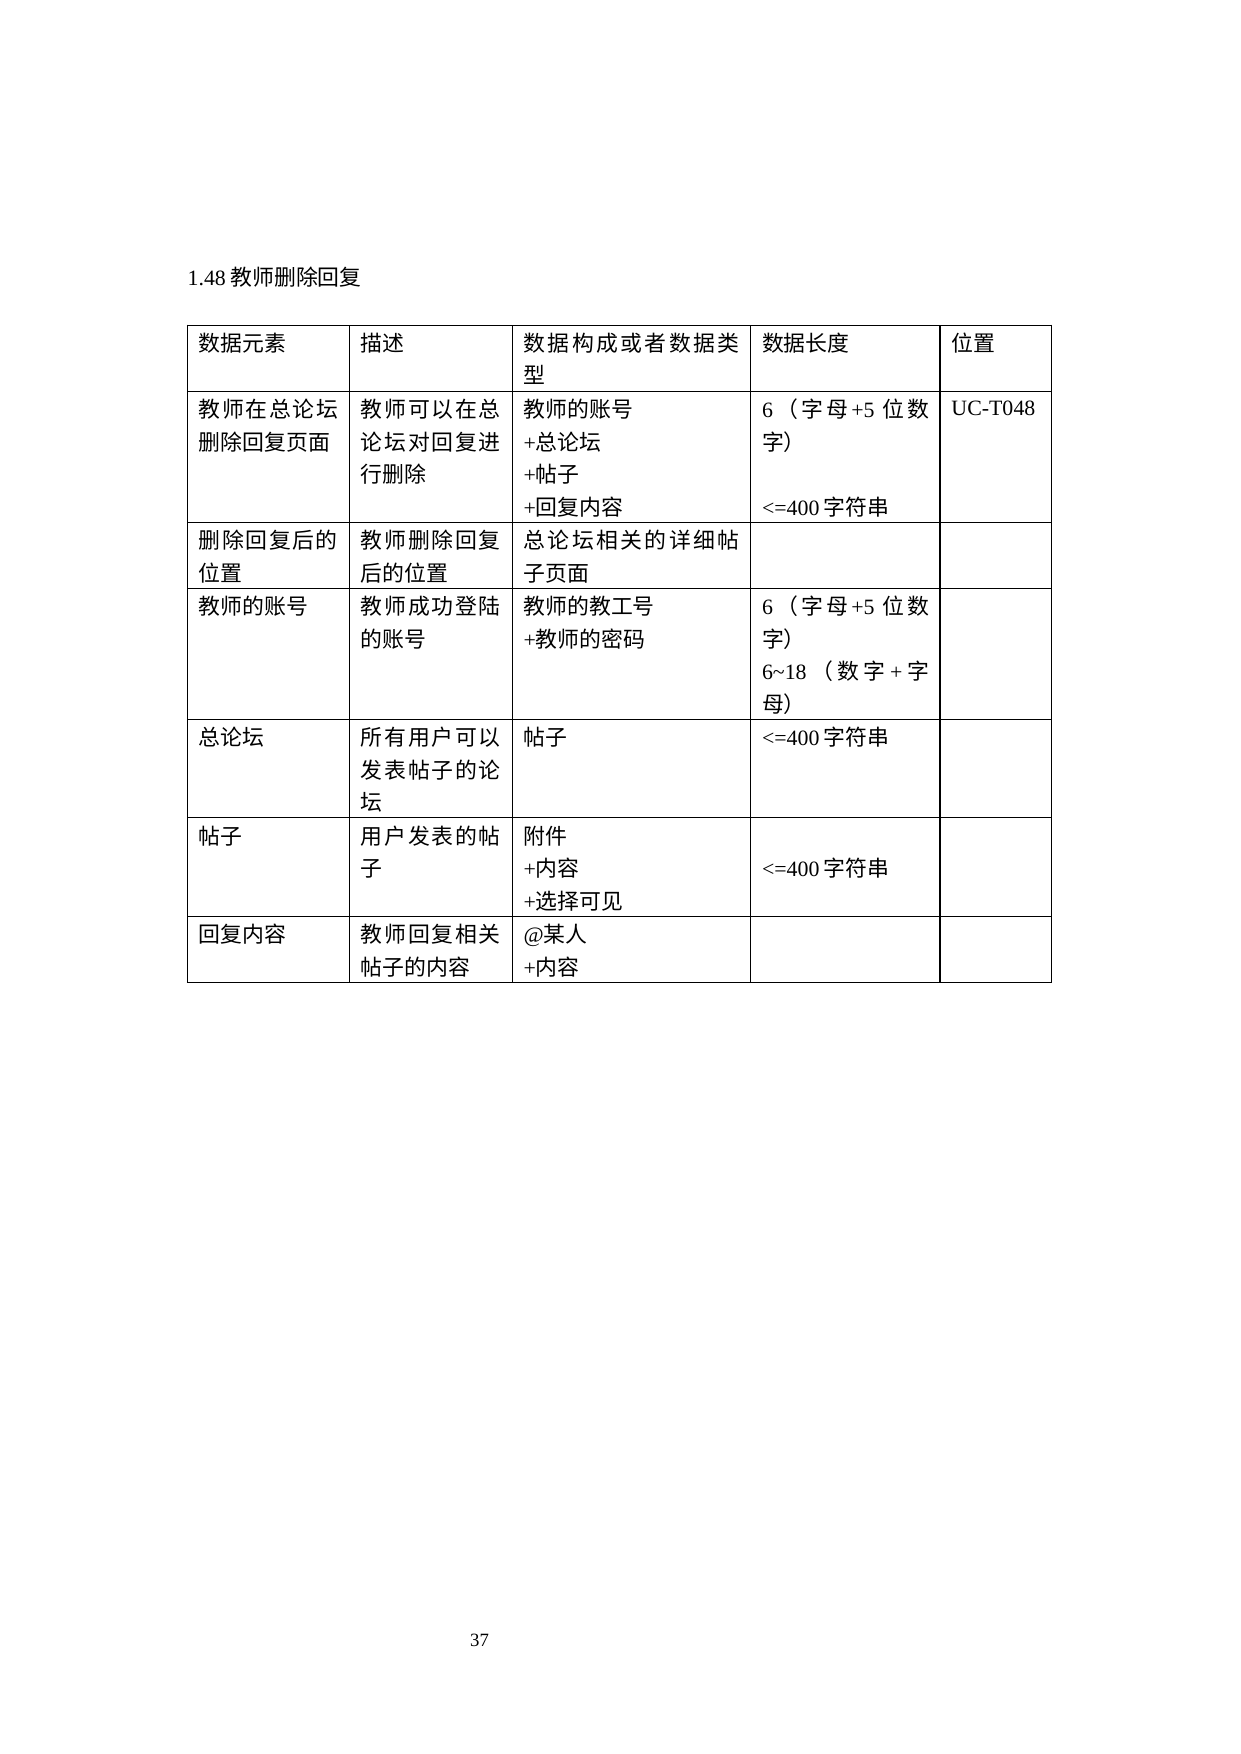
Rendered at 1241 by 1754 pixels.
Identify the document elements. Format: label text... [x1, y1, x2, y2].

table_cell 教师删除回复后的位置 [350, 523, 512, 588]
table_cell [941, 818, 1051, 916]
table_cell 教师可以在总论坛对回复进行删除 [350, 392, 512, 522]
table_cell <=400字符串 [751, 720, 939, 817]
table_cell 教师在总论坛删除回复页面 [188, 392, 349, 522]
table_cell 6（字母+5位数字） <=400字符串 [751, 392, 939, 522]
table_header 描述 [350, 326, 512, 391]
table_cell @某人 +内容 [513, 917, 750, 982]
table_cell <=400字符串 [751, 818, 939, 916]
table_header 位置 [941, 326, 1051, 391]
table_cell 附件 +内容 +选择可见 [513, 818, 750, 916]
table_header 数据构成或者数据类型 [513, 326, 750, 391]
table_cell 删除回复后的位置 [188, 523, 349, 588]
table_cell [941, 589, 1051, 719]
table_header 数据长度 [751, 326, 939, 391]
table_cell 教师的账号 +总论坛 +帖子 +回复内容 [513, 392, 750, 522]
table_cell 总论坛 [188, 720, 349, 817]
table_cell 帖子 [188, 818, 349, 916]
table_cell 6（字母+5位数字） 6~18（数字+字母） [751, 589, 939, 719]
table_cell 教师的账号 [188, 589, 349, 719]
text 1.48教师删除回复 [187, 259, 1053, 292]
table_cell 回复内容 [188, 917, 349, 982]
table_cell 教师的教工号 +教师的密码 [513, 589, 750, 719]
table_cell 教师回复相关帖子的内容 [350, 917, 512, 982]
table_cell [941, 523, 1051, 588]
table_cell [941, 720, 1051, 817]
table_header 数据元素 [188, 326, 349, 391]
table_cell UC-T048 [941, 392, 1051, 522]
table_cell [751, 917, 939, 982]
table_cell [941, 917, 1051, 982]
table_cell [751, 523, 939, 588]
table_cell 帖子 [513, 720, 750, 817]
table_cell 所有用户可以发表帖子的论坛 [350, 720, 512, 817]
table_cell 总论坛相关的详细帖子页面 [513, 523, 750, 588]
table_cell 用户发表的帖子 [350, 818, 512, 916]
table_cell 教师成功登陆的账号 [350, 589, 512, 719]
